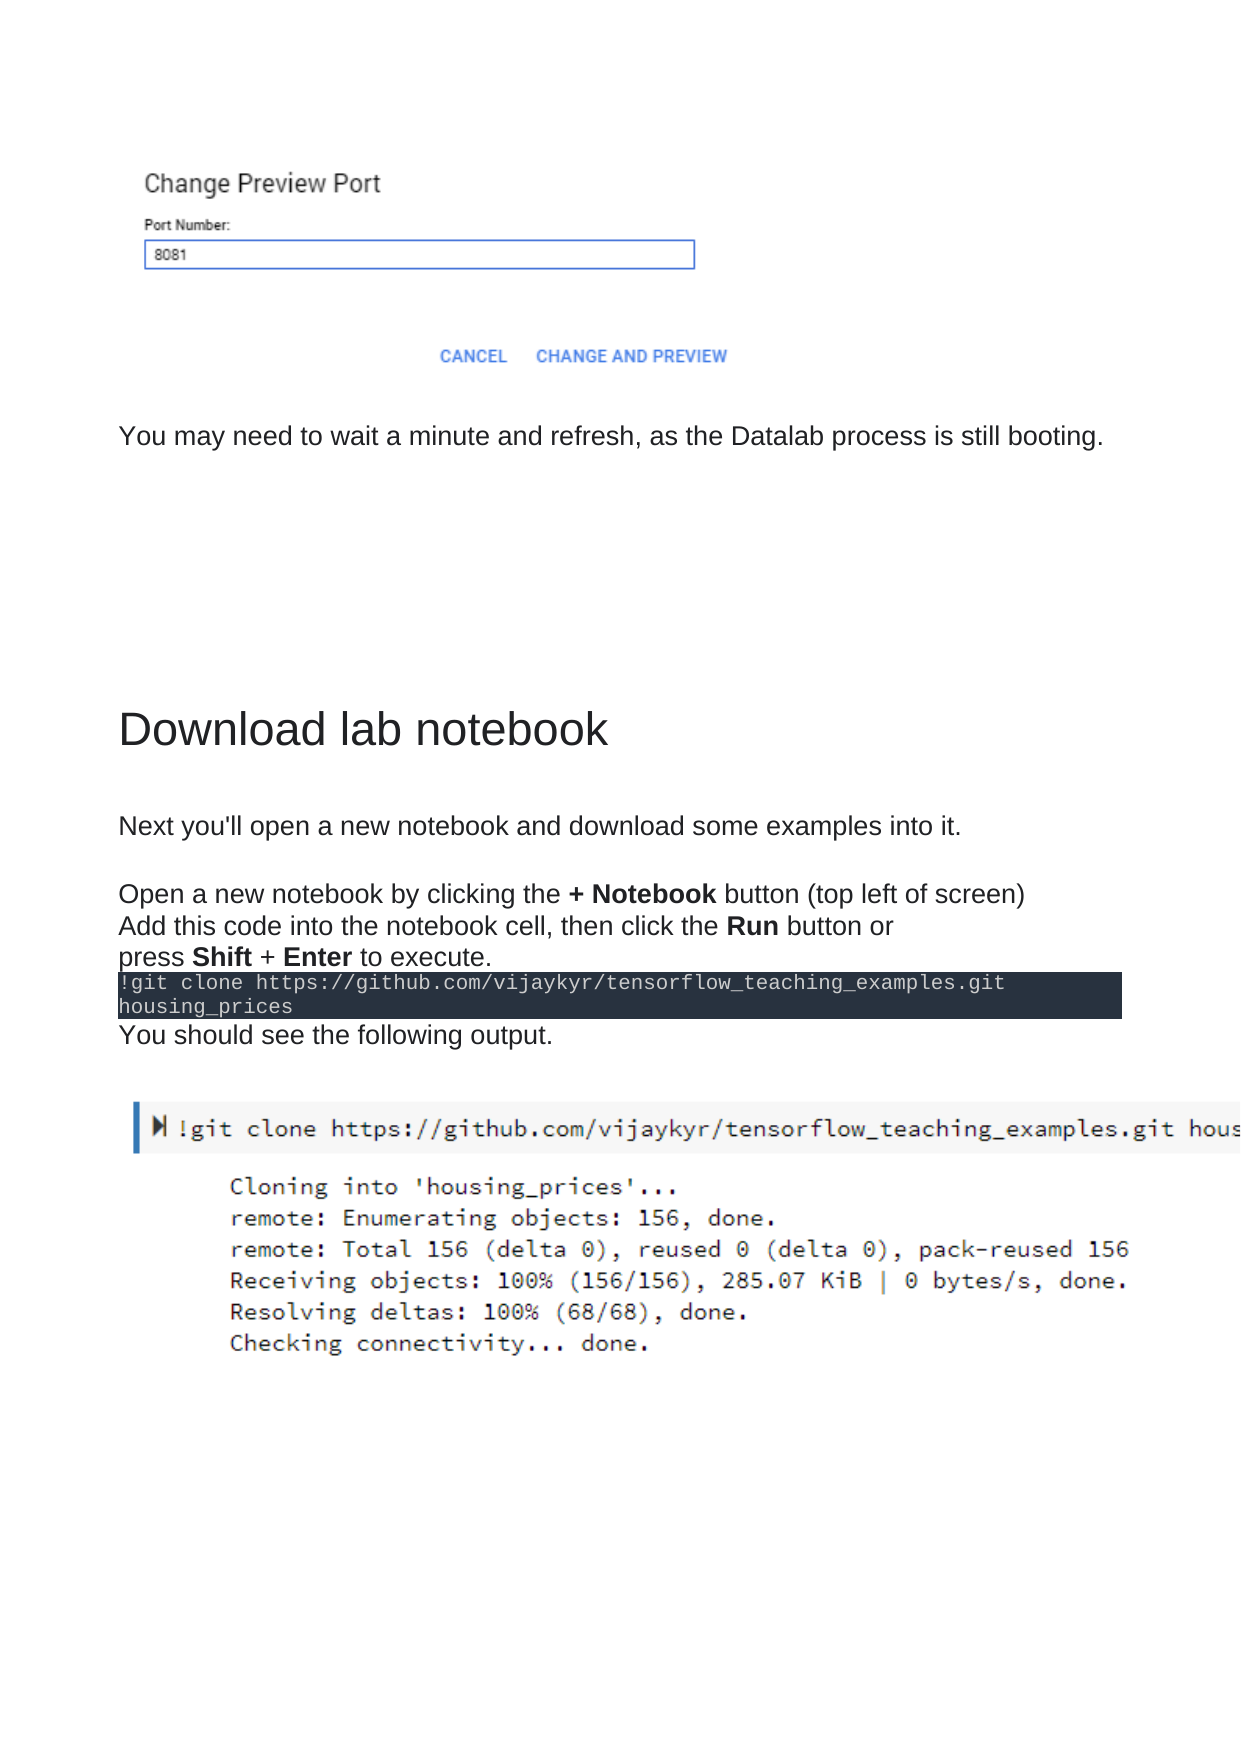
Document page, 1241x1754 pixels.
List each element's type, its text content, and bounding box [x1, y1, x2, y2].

picture [118, 1088, 1241, 1362]
text You should see the following output. [118, 1019, 1122, 1051]
text You may need to wait a minute and refresh, as the Datalab process is still booting. [118, 420, 1122, 451]
text !git clone https://github.com/vijaykyr/tensorflow_teaching_examples.git housing_prices [118, 972, 1122, 1019]
subtitle Download lab notebook [118, 701, 1122, 755]
text Open a new notebook by clicking the + Notebook button (top left of screen) [118, 878, 1122, 909]
picture [118, 147, 747, 383]
text Next you'll open a new notebook and download some examples into it. [118, 809, 1122, 841]
text Add this code into the notebook cell, then click the Run button or press Shift + Enter to execute. [118, 909, 1122, 972]
